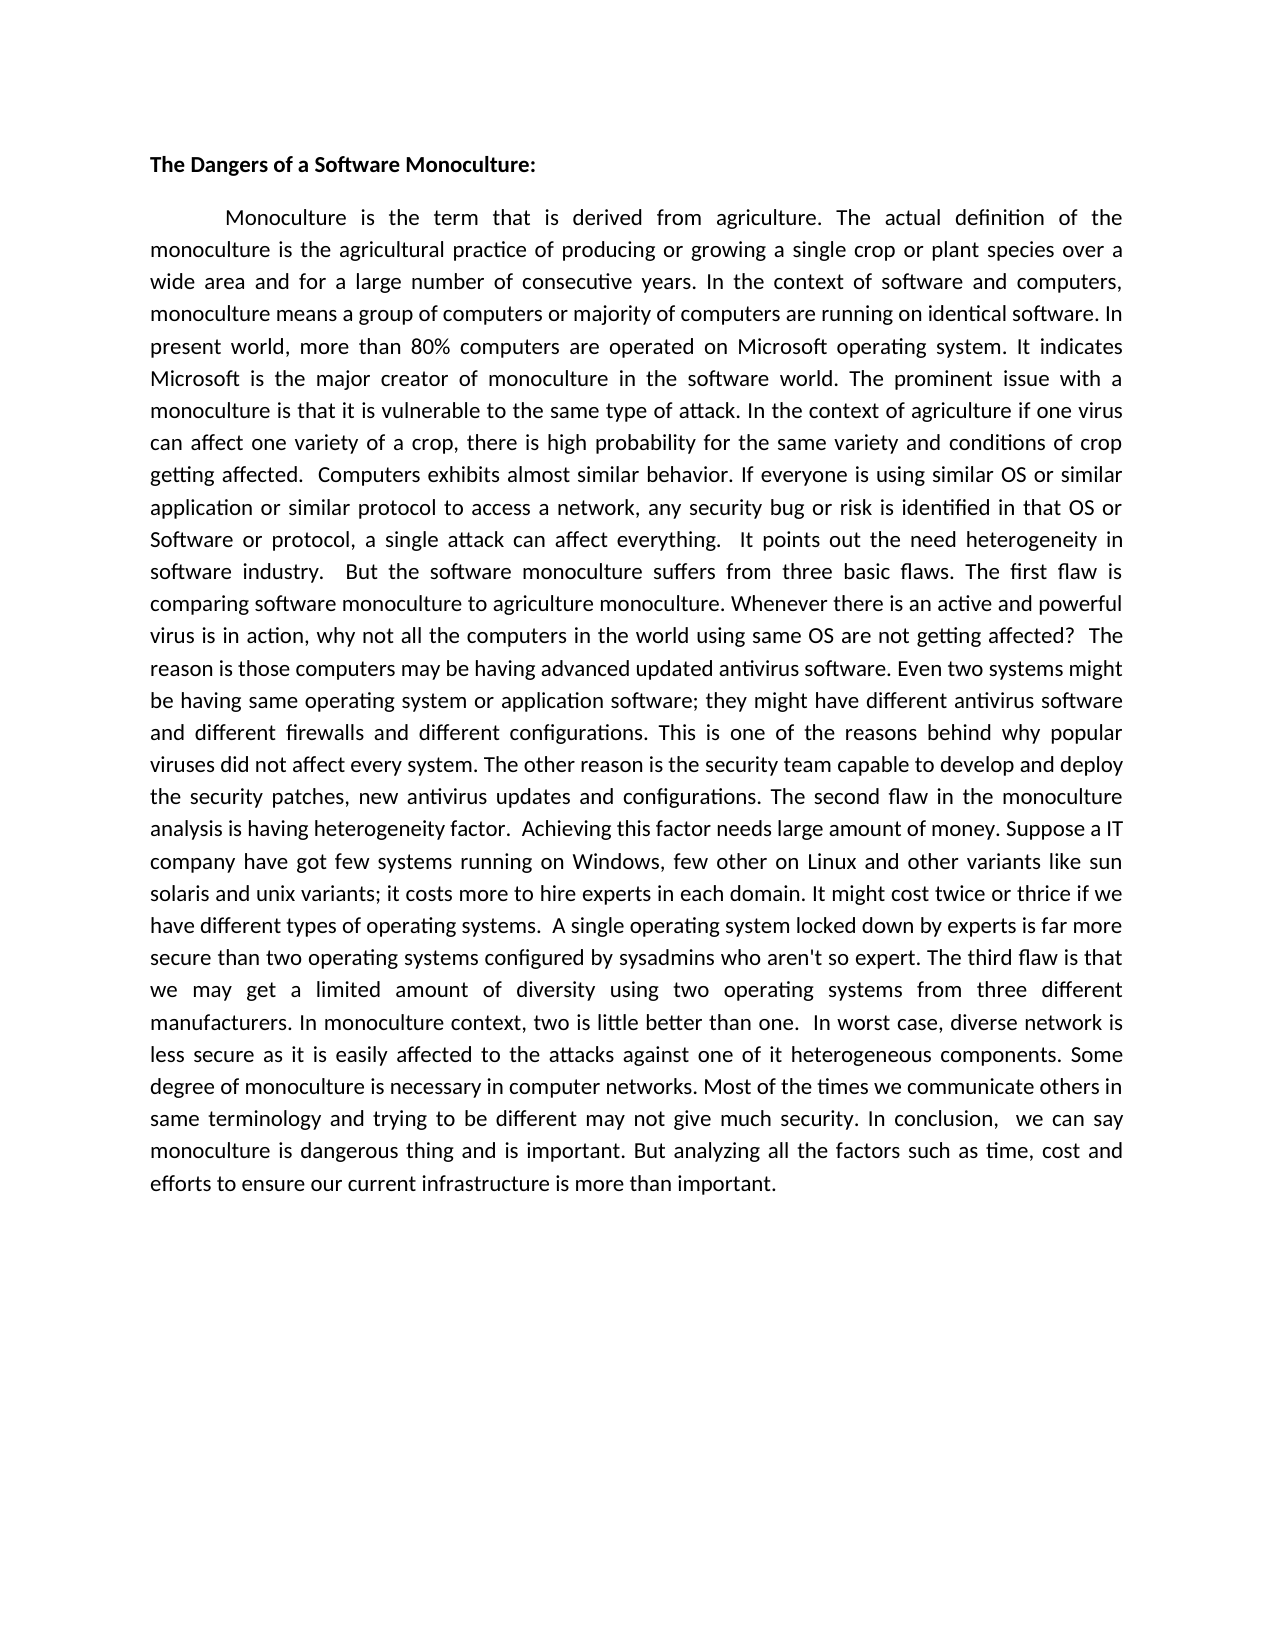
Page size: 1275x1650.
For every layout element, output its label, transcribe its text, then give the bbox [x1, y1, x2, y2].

text The Dangers of a Software Monoculture: [150, 150, 1125, 178]
text Monoculture is the term that is derived from agriculture. The actual definition of the monoculture is the agricultural practice of producing or growing a single crop or plant species over a wide area and for a large number of consecutive years. In the context of software and computers, monoculture means a group of computers or majority of computers are running on identical software. In present world, more than 80% computers are operated on Microsoft operating system. It indicates Microsoft is the major creator of monoculture in the software world. The prominent issue with a monoculture is that it is vulnerable to the same type of attack. In the context of agriculture if one virus can affect one variety of a crop, there is high probability for the same variety and conditions of crop getting affected. Computers exhibits almost similar behavior. If everyone is using similar OS or similar application or similar protocol to access a network, any security bug or risk is identified in that OS or Software or protocol, a single attack can affect everything. It points out the need heterogeneity in software industry. But the software monoculture suffers from three basic flaws. The first flaw is comparing software monoculture to agriculture monoculture. Whenever there is an active and powerful virus is in action, why not all the computers in the world using same OS are not getting affected? The reason is those computers may be having advanced updated antivirus software. Even two systems might be having same operating system or application software; they might have different antivirus software and different firewalls and different configurations. This is one of the reasons behind why popular viruses did not affect every system. The other reason is the security team capable to develop and deploy the security patches, new antivirus updates and configurations. The second flaw in the monoculture analysis is having heterogeneity factor. Achieving this factor needs large amount of money. Suppose a IT company have got few systems running on Windows, few other on Linux and other variants like sun solaris and unix variants; it costs more to hire experts in each domain. It might cost twice or thrice if we have different types of operating systems. A single operating system locked down by experts is far more secure than two operating systems configured by sysadmins who aren't so expert. The third flaw is that we may get a limited amount of diversity using two operating systems from three different manufacturers. In monoculture context, two is little better than one. In worst case, diverse network is less secure as it is easily affected to the attacks against one of it heterogeneous components. Some degree of monoculture is necessary in computer networks. Most of the times we communicate others in same terminology and trying to be different may not give much security. In conclusion, we can say monoculture is dangerous thing and is important. But analyzing all the factors such as time, cost and efforts to ensure our current infrastructure is more than important. [150, 203, 1125, 1197]
